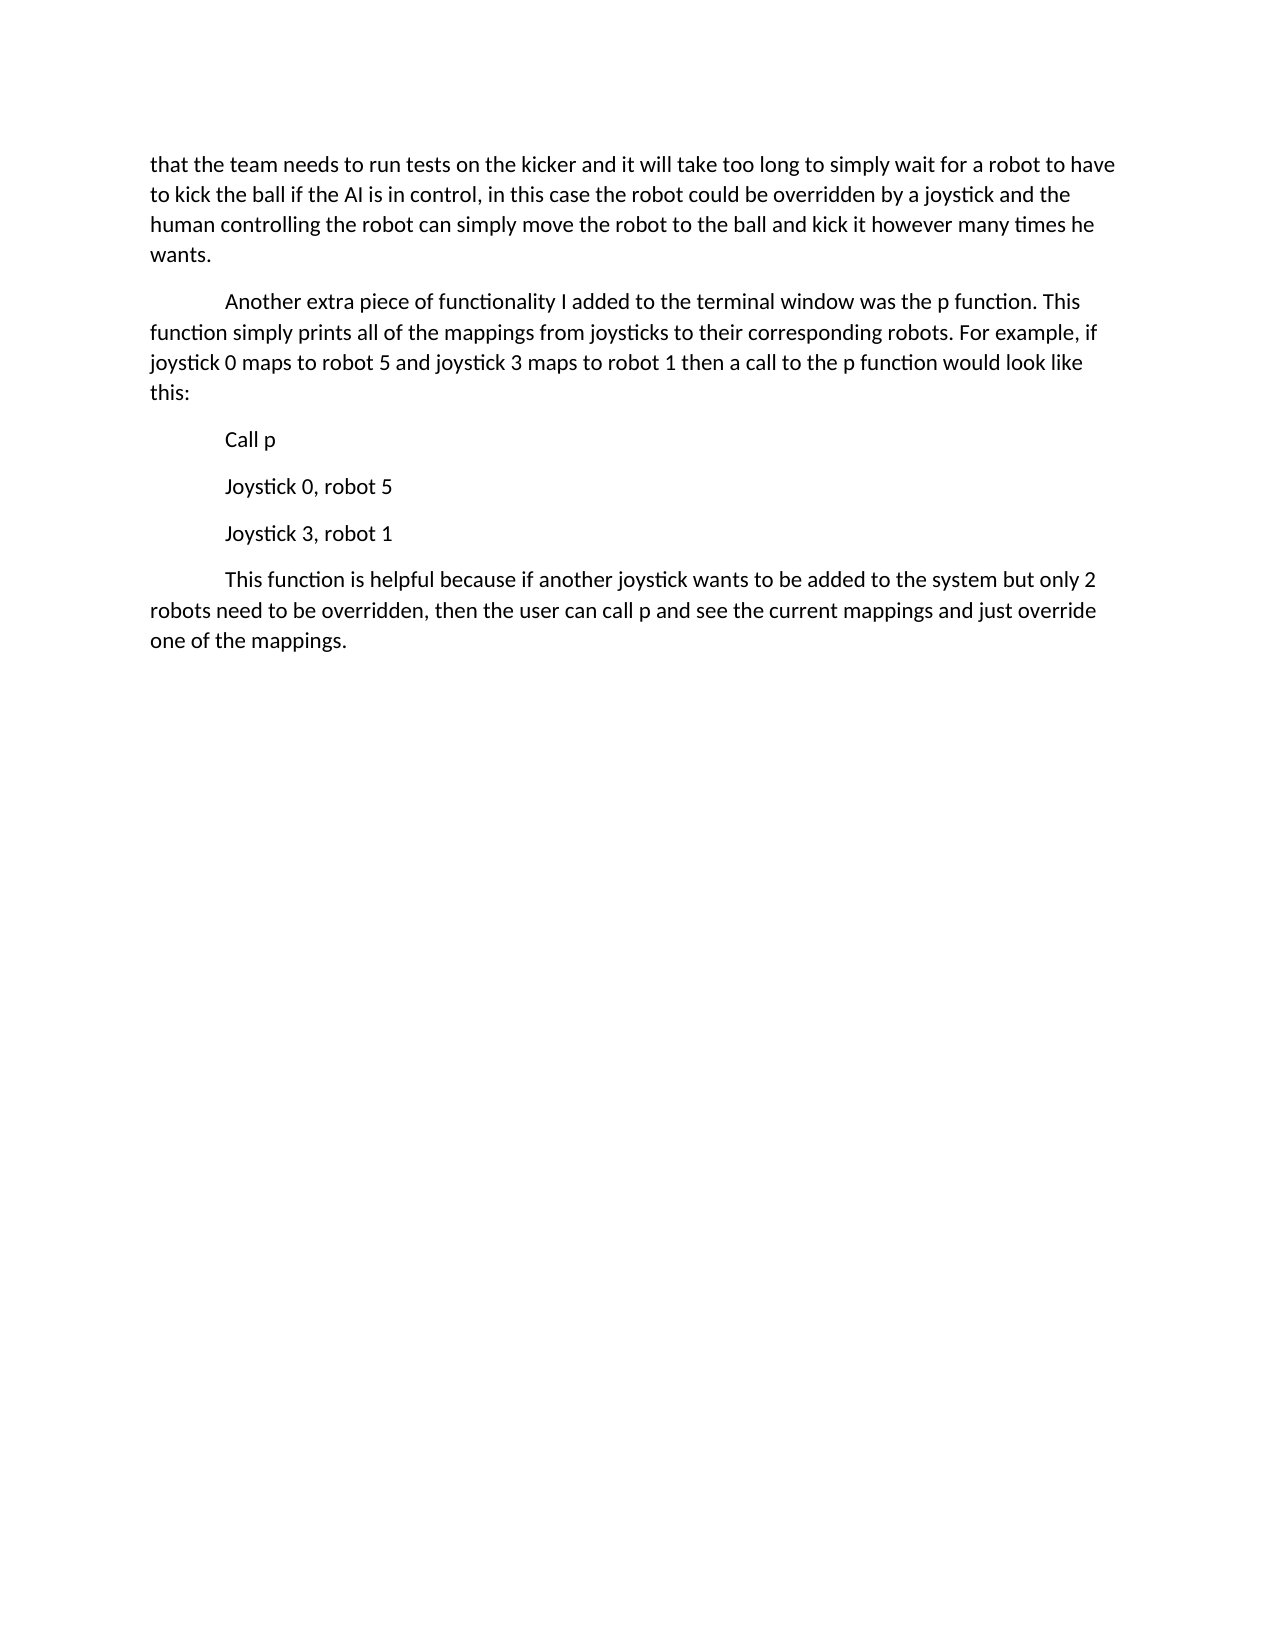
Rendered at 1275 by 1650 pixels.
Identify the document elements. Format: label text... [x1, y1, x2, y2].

text Joystick 0, robot 5 [150, 472, 1125, 500]
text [150, 150, 1125, 269]
text Call p [150, 425, 1125, 453]
text Another extra piece of functionality I added to the terminal window was the p function. This function simply prints all of the mappings from joysticks to their corresponding robots. For example, if joystick 0 maps to robot 5 and joystick 3 maps to robot 1 then a call to the p function would look like this: [150, 287, 1125, 406]
text This function is helpful because if another joystick wants to be added to the system but only 2 robots need to be overridden, then the user can call p and see the current mappings and just override one of the mappings. [150, 566, 1125, 654]
text Joystick 3, robot 1 [150, 519, 1125, 547]
